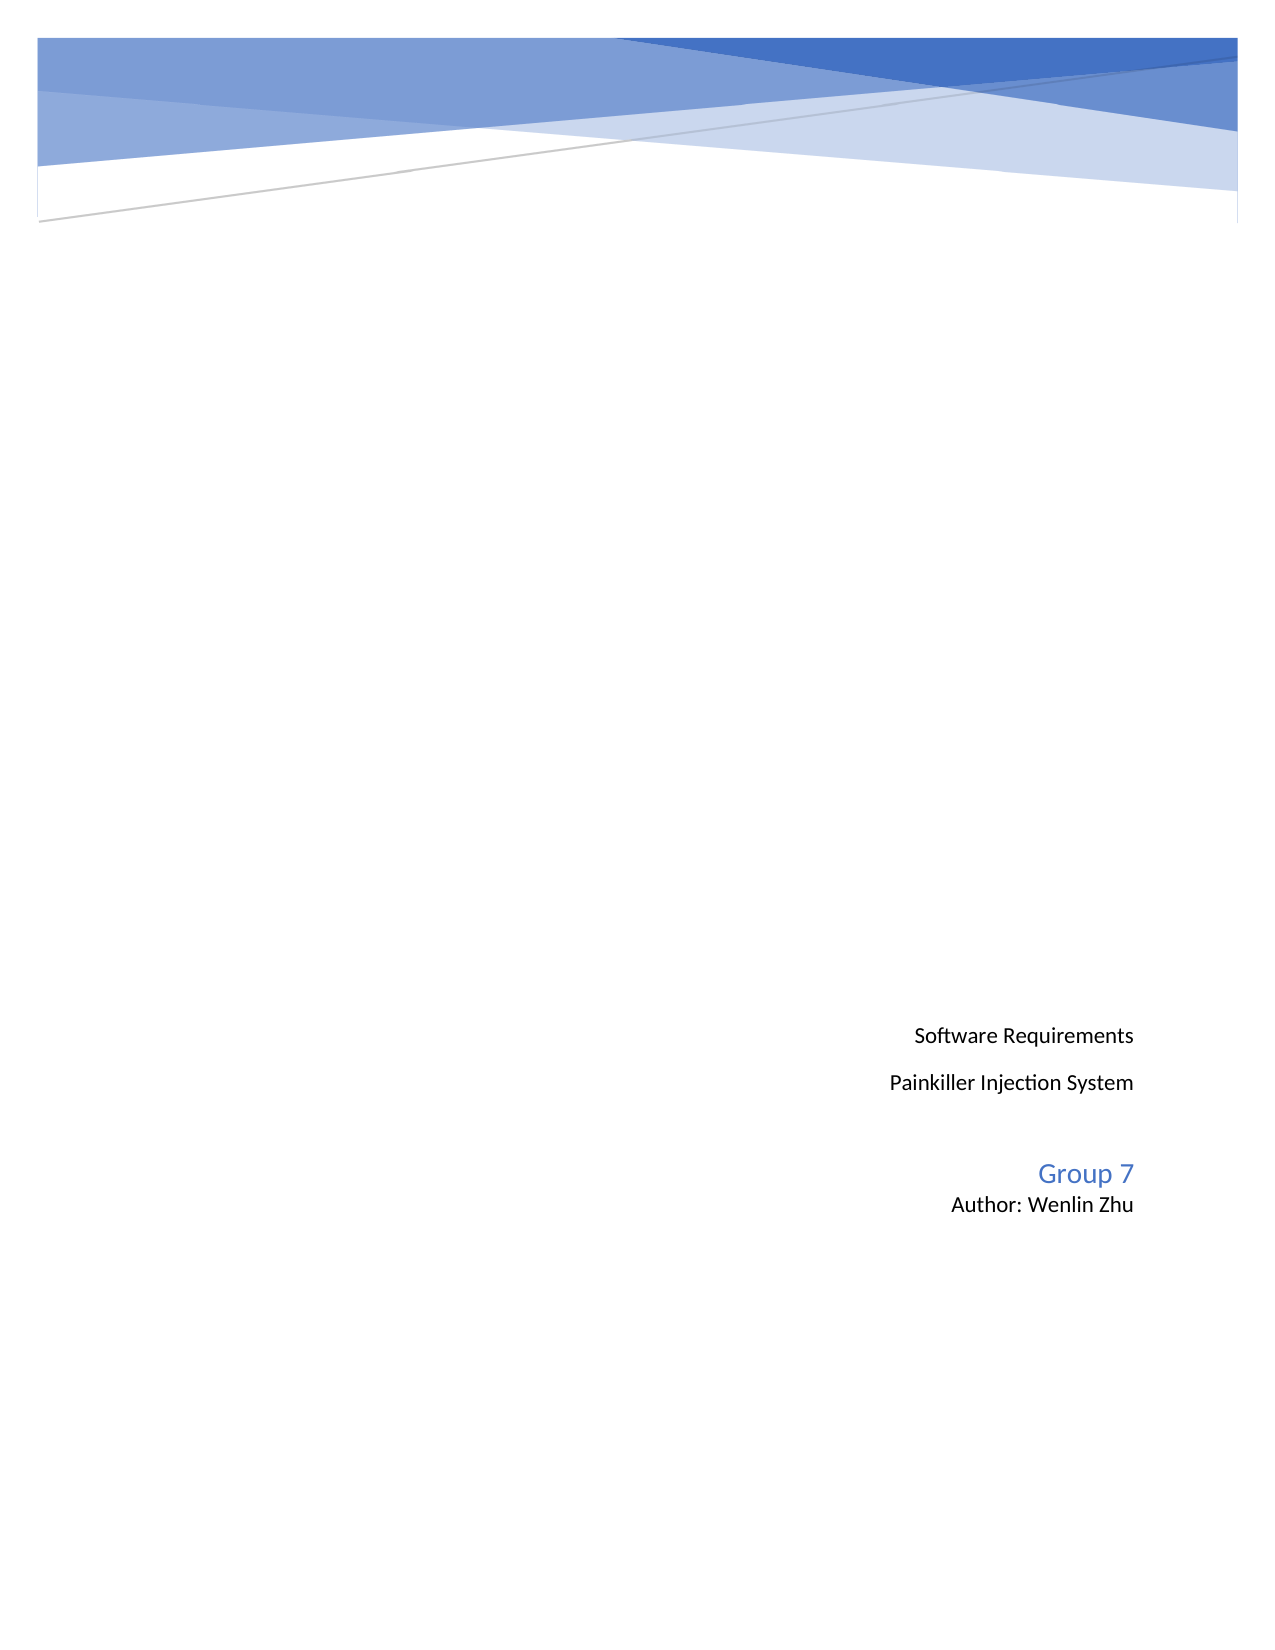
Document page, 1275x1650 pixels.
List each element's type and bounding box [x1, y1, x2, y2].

picture [37, 37, 1238, 238]
